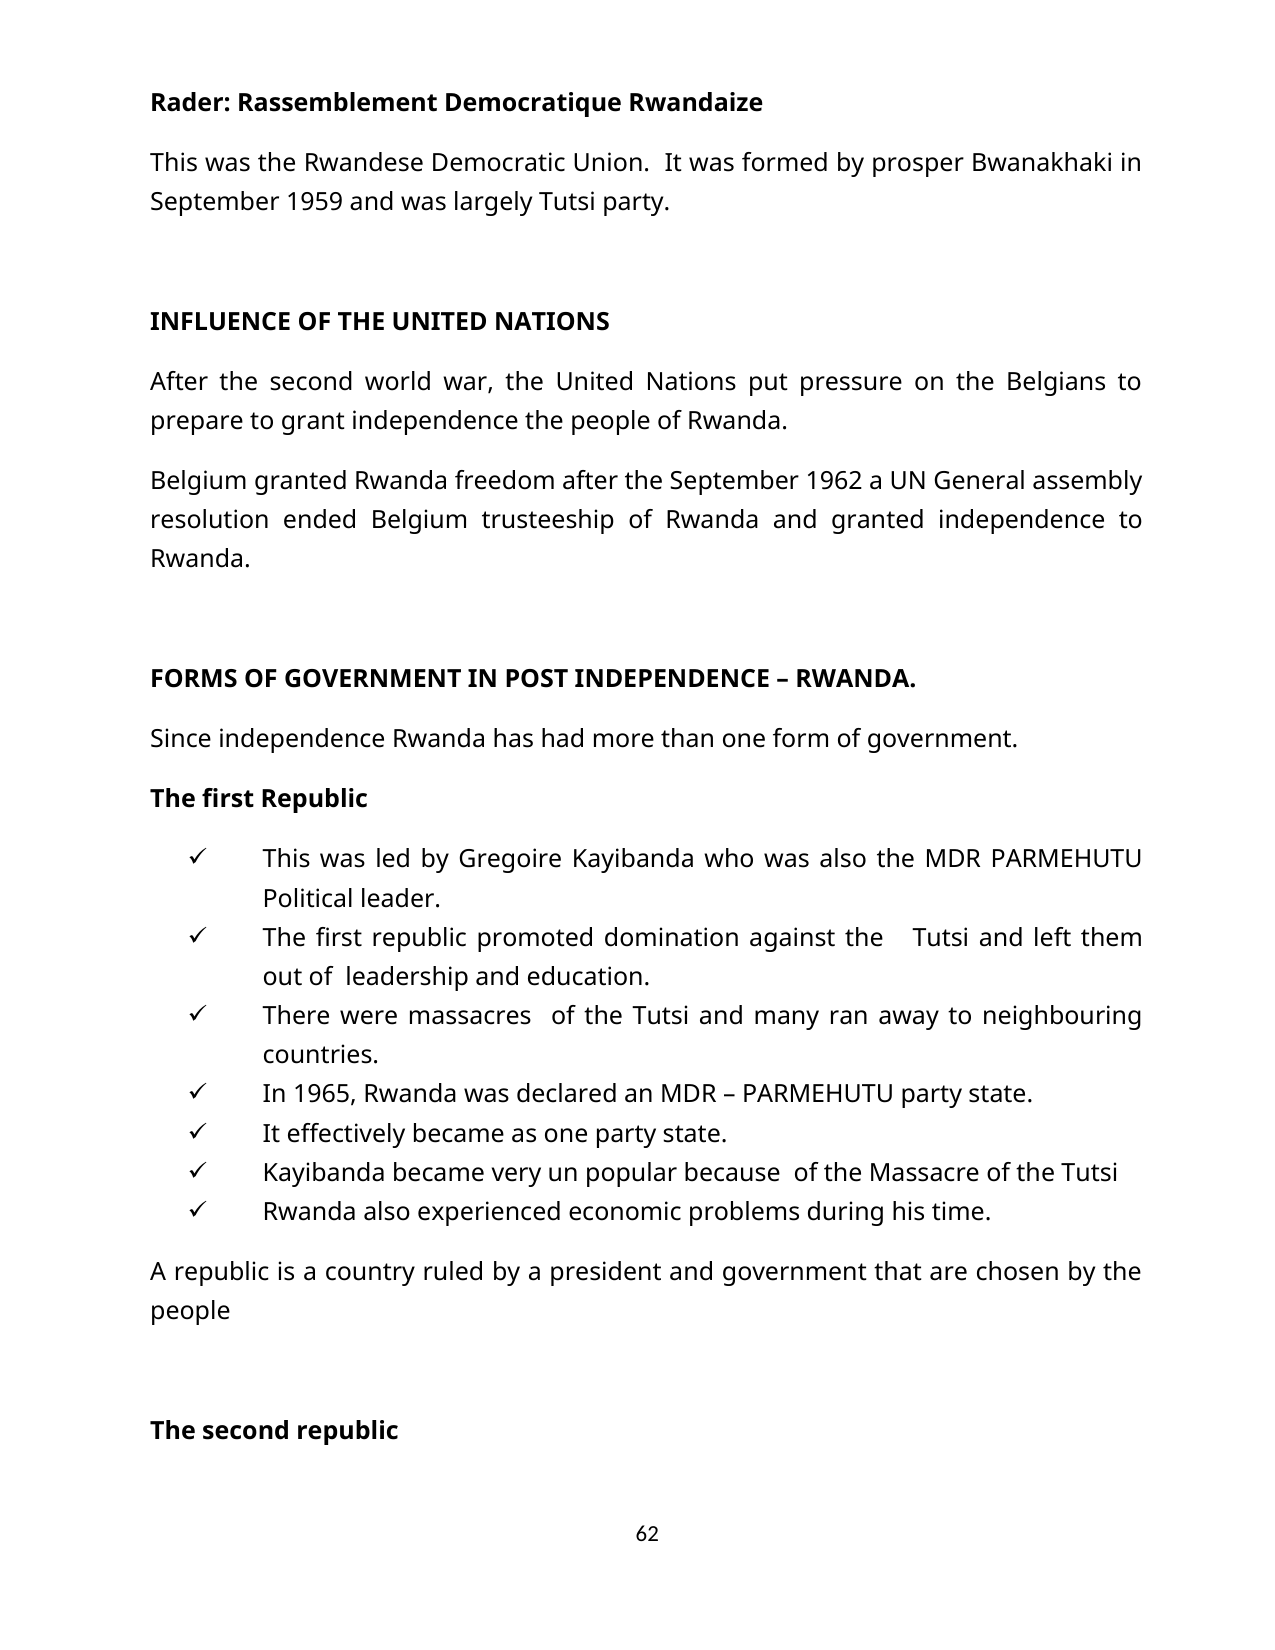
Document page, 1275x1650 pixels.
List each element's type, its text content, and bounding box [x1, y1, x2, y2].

list It effectively became as one party state. [187, 1115, 1144, 1149]
text Rader: Rassemblement Democratique Rwandaize [150, 84, 1144, 118]
list The first republic promoted domination against the Tutsi and left them out of leadership and education. [187, 919, 1144, 993]
text A republic is a country ruled by a president and government that are chosen by the people [150, 1253, 1144, 1327]
text The first Republic [150, 781, 1144, 815]
text Belgium granted Rwanda freedom after the September 1962 a UN General assembly resolution ended Belgium trusteeship of Rwanda and granted independence to Rwanda. [150, 463, 1144, 575]
list This was led by Gregoire Kayibanda who was also the MDR PARMEHUTU Political leader. [187, 841, 1144, 914]
text The second republic [150, 1413, 1144, 1447]
list There were massacres of the Tutsi and many ran away to neighbouring countries. [187, 998, 1144, 1071]
text After the second world war, the United Nations put pressure on the Belgians to prepare to grant independence the people of Rwanda. [150, 363, 1144, 437]
text INFLUENCE OF THE UNITED NATIONS [150, 303, 1144, 338]
text FORMS OF GOVERNMENT IN POST INDEPENDENCE – RWANDA. [150, 661, 1144, 695]
text This was the Rwandese Democratic Union. It was formed by prosper Bwanakhaki in September 1959 and was largely Tutsi party. [150, 144, 1144, 218]
list Kayibanda became very un popular because of the Massacre of the Tutsi [187, 1154, 1144, 1188]
list Rwanda also experienced economic problems during his time. [187, 1193, 1144, 1228]
text Since independence Rwanda has had more than one form of government. [150, 721, 1144, 755]
list In 1965, Rwanda was declared an MDR – PARMEHUTU party state. [187, 1076, 1144, 1110]
